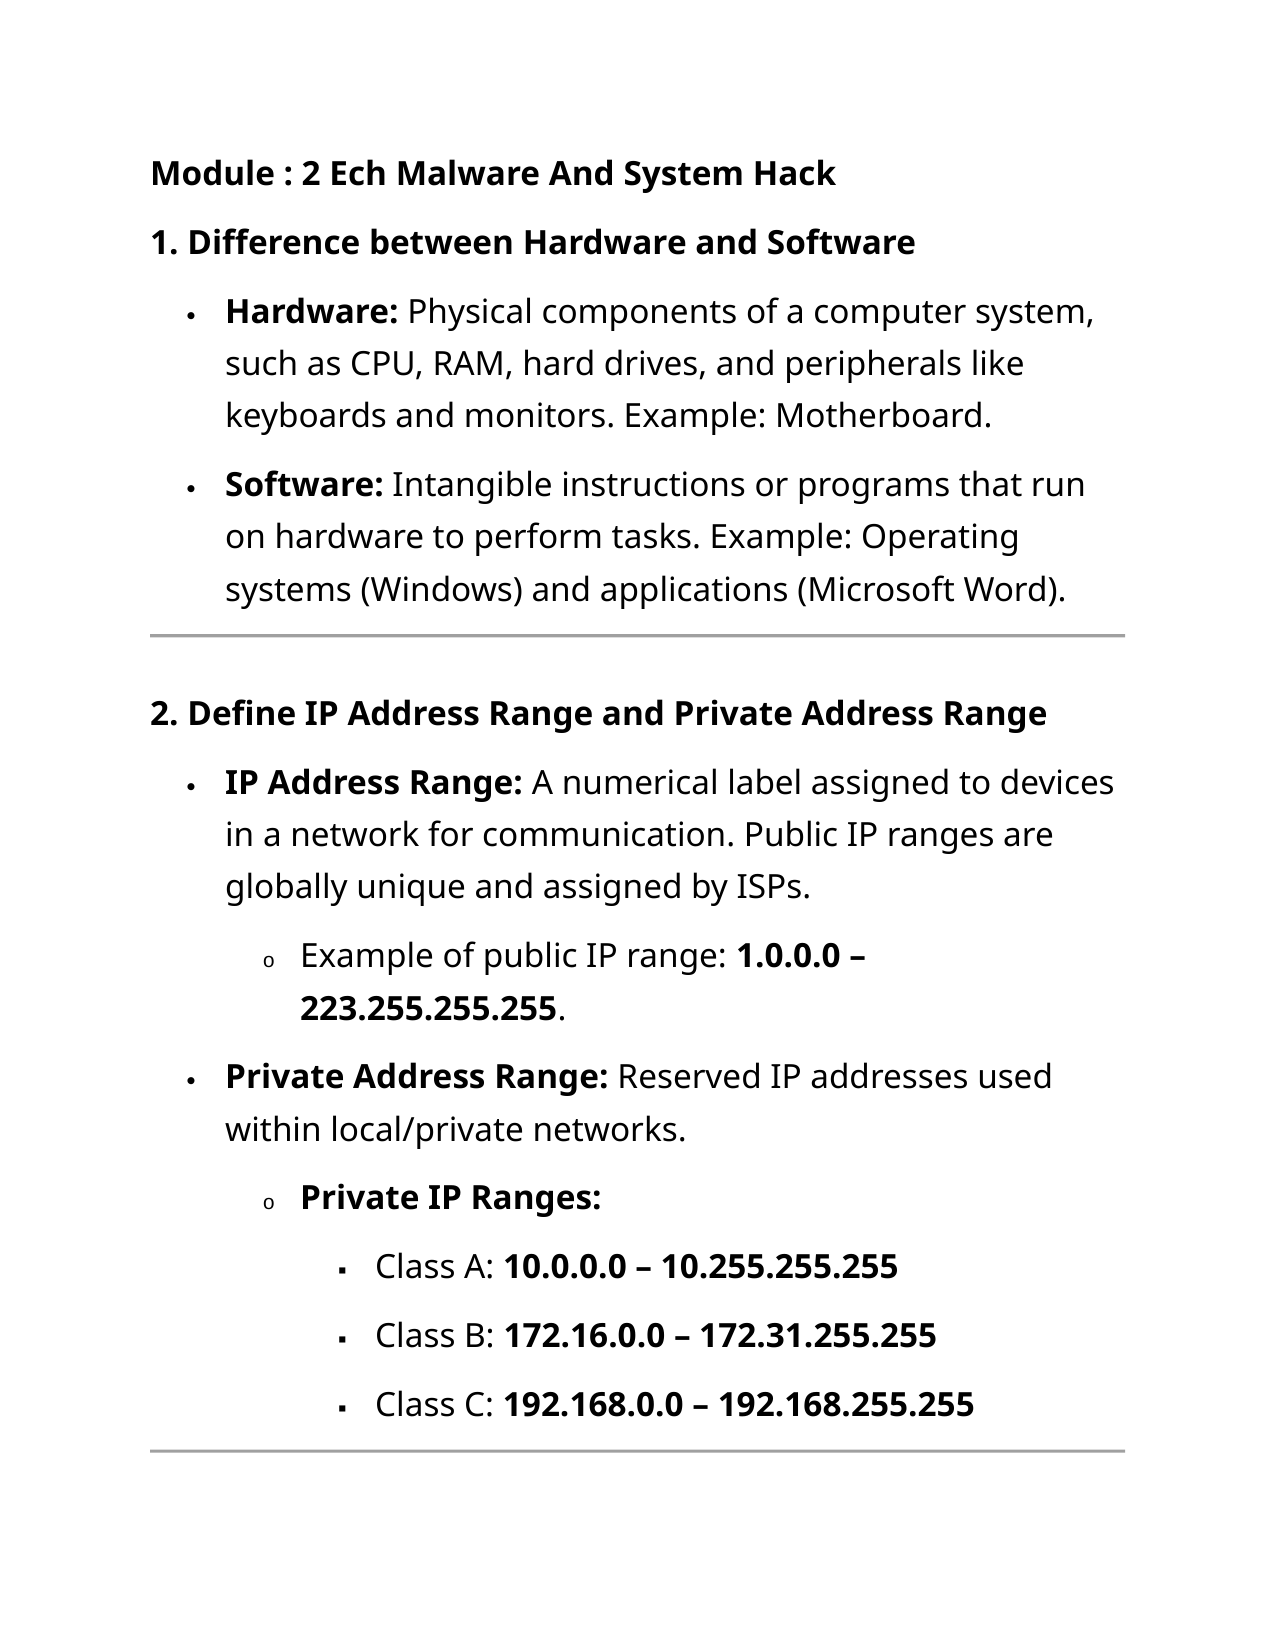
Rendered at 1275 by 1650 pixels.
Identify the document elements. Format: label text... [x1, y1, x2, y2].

list Software: Intangible instructions or programs that run on hardware to perform tasks. Example: Operating systems (Windows) and applications (Microsoft Word). [187, 461, 1125, 611]
text 1. Difference between Hardware and Software [150, 219, 1125, 264]
list Class C: 192.168.0.0 – 192.168.255.255 [337, 1381, 1125, 1426]
list Class A: 10.0.0.0 – 10.255.255.255 [337, 1243, 1125, 1288]
text 2. Define IP Address Range and Private Address Range [150, 690, 1125, 735]
list IP Address Range: A numerical label assigned to devices in a network for communication. Public IP ranges are globally unique and assigned by ISPs. [187, 759, 1125, 909]
text Module : 2 Ech Malware And System Hack [150, 150, 1125, 195]
list Hardware: Physical components of a computer system, such as CPU, RAM, hard drives, and peripherals like keyboards and monitors. Example: Motherboard. [187, 288, 1125, 437]
list Class B: 172.16.0.0 – 172.31.255.255 [337, 1312, 1125, 1357]
list Example of public IP range: 1.0.0.0 – 223.255.255.255. [262, 932, 1125, 1030]
list Private IP Ranges: [262, 1174, 1125, 1219]
list Private Address Range: Reserved IP addresses used within local/private networks. [187, 1053, 1125, 1151]
